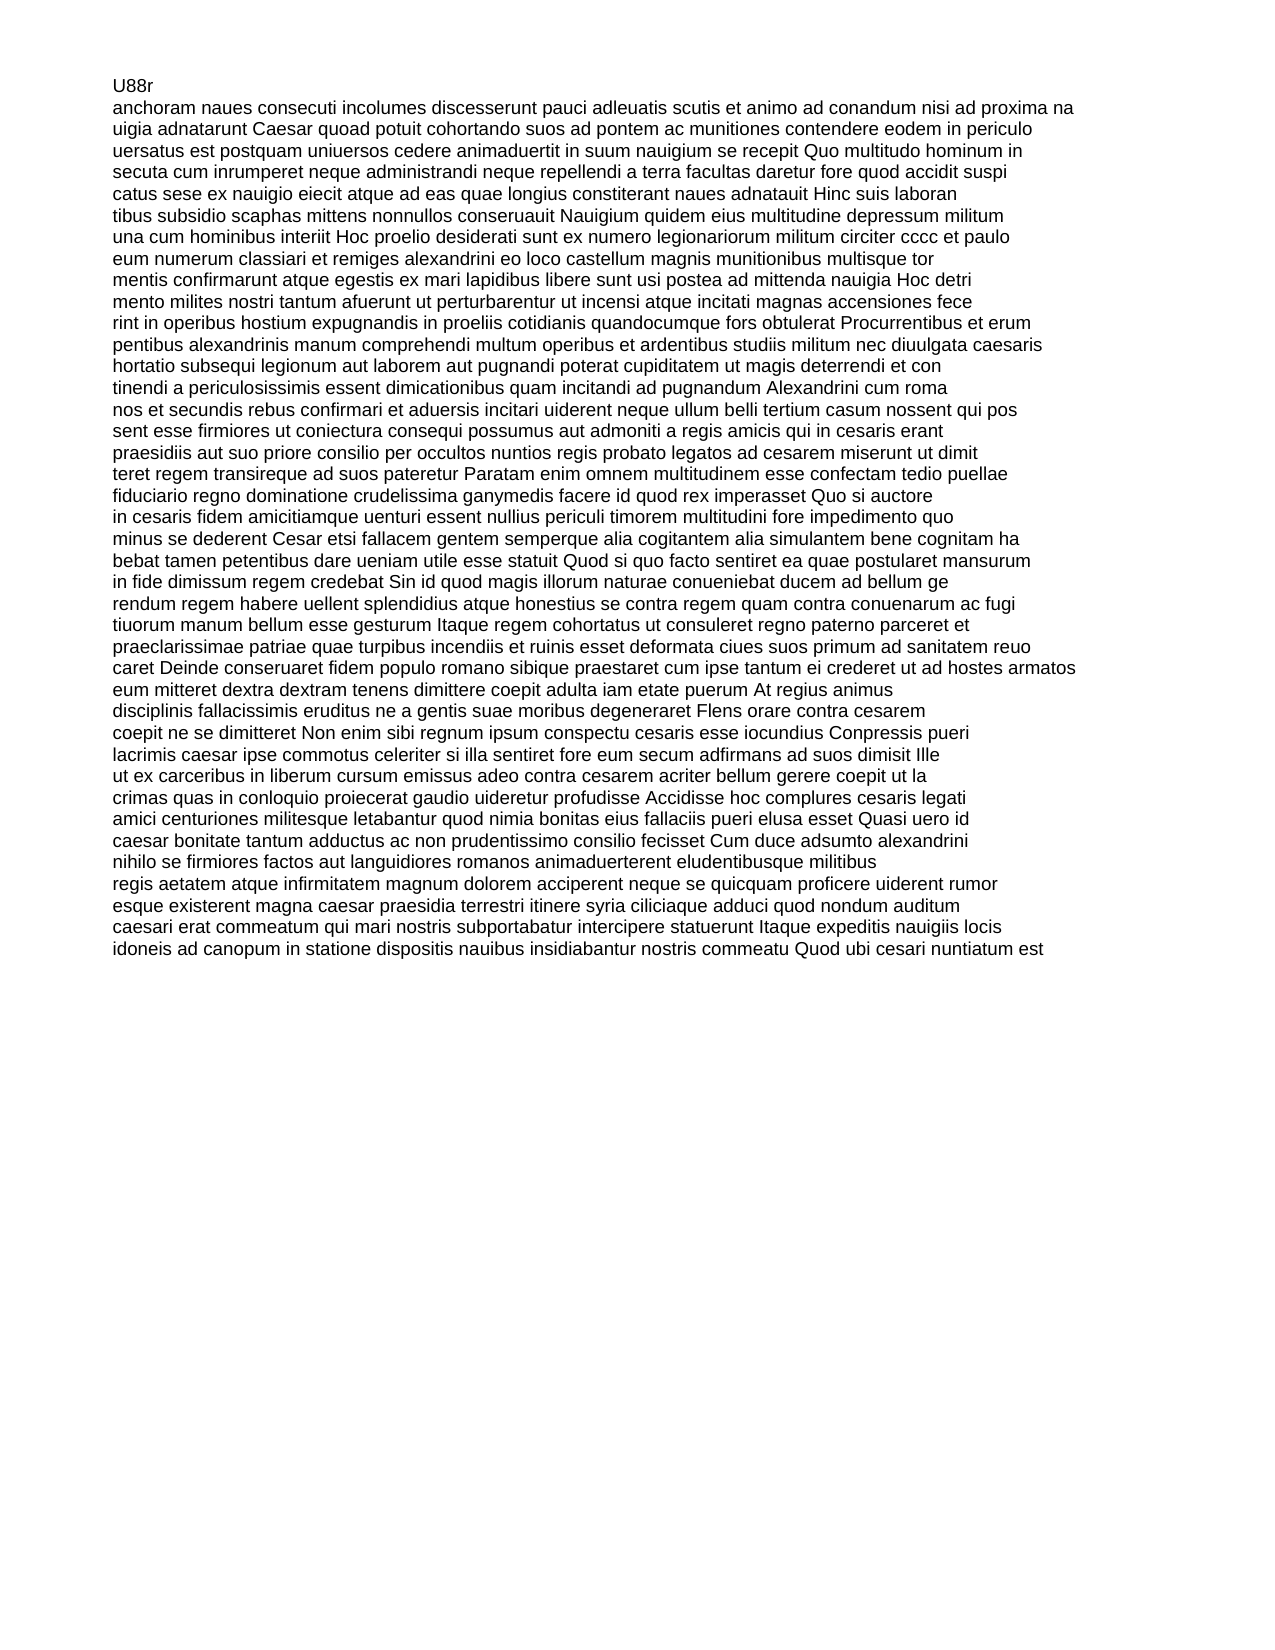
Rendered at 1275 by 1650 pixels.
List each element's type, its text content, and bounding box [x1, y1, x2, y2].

text una cum hominibus interiit Hoc proelio desiderati sunt ex numero legionariorum militum circiter cccc et paulo [112, 226, 1246, 247]
text nos et secundis rebus confirmari et aduersis incitari uiderent neque ullum belli tertium casum nossent qui pos [112, 398, 1246, 420]
text rendum regem habere uellent splendidius atque honestius se contra regem quam contra conuenarum ac fugi [112, 592, 1246, 614]
text amici centuriones militesque letabantur quod nimia bonitas eius fallaciis pueri elusa esset Quasi uero id [112, 808, 1246, 830]
text sent esse firmiores ut coniectura consequi possumus aut admoniti a regis amicis qui in cesaris erant [112, 420, 1246, 442]
text tiuorum manum bellum esse gesturum Itaque regem cohortatus ut consuleret regno paterno parceret et [112, 614, 1246, 636]
text in cesaris fidem amicitiamque uenturi essent nullius periculi timorem multitudini fore impedimento quo [112, 506, 1246, 528]
text praeclarissimae patriae quae turpibus incendiis et ruinis esset deformata ciues suos primum ad sanitatem reuo [112, 636, 1246, 657]
text bebat tamen petentibus dare ueniam utile esse statuit Quod si quo facto sentiret ea quae postularet mansurum [112, 549, 1246, 571]
text crimas quas in conloquio proiecerat gaudio uideretur profudisse Accidisse hoc complures cesaris legati [112, 787, 1246, 808]
text in fide dimissum regem credebat Sin id quod magis illorum naturae conueniebat ducem ad bellum ge [112, 571, 1246, 592]
text teret regem transireque ad suos pateretur Paratam enim omnem multitudinem esse confectam tedio puellae [112, 463, 1246, 485]
text lacrimis caesar ipse commotus celeriter si illa sentiret fore eum secum adfirmans ad suos dimisit Ille [112, 743, 1246, 765]
text idoneis ad canopum in statione dispositis nauibus insidiabantur nostris commeatu Quod ubi cesari nuntiatum est [112, 937, 1200, 959]
text fiduciario regno dominatione crudelissima ganymedis facere id quod rex imperasset Quo si auctore [112, 485, 1246, 506]
text disciplinis fallacissimis eruditus ne a gentis suae moribus degeneraret Flens orare contra cesarem [112, 700, 1246, 722]
text praesidiis aut suo priore consilio per occultos nuntios regis probato legatos ad cesarem miserunt ut dimit [112, 442, 1246, 463]
text ut ex carceribus in liberum cursum emissus adeo contra cesarem acriter bellum gerere coepit ut la [112, 765, 1246, 787]
text mentis confirmarunt atque egestis ex mari lapidibus libere sunt usi postea ad mittenda nauigia Hoc detri [112, 269, 1246, 291]
text caret Deinde conseruaret fidem populo romano sibique praestaret cum ipse tantum ei crederet ut ad hostes armatos [112, 657, 1246, 679]
text catus sese ex nauigio eiecit atque ad eas quae longius constiterant naues adnatauit Hinc suis laboran [112, 183, 1246, 204]
text anchoram naues consecuti incolumes discesserunt pauci adleuatis scutis et animo ad conandum nisi ad proxima na [112, 97, 1246, 118]
text caesari erat commeatum qui mari nostris subportabatur intercipere statuerunt Itaque expeditis nauigiis locis [112, 916, 1200, 937]
text tinendi a periculosissimis essent dimicationibus quam incitandi ad pugnandum Alexandrini cum roma [112, 377, 1246, 398]
text hortatio subsequi legionum aut laborem aut pugnandi poterat cupiditatem ut magis deterrendi et con [112, 355, 1246, 377]
text coepit ne se dimitteret Non enim sibi regnum ipsum conspectu cesaris esse iocundius Conpressis pueri [112, 722, 1246, 743]
text esque existerent magna caesar praesidia terrestri itinere syria ciliciaque adduci quod nondum auditum [112, 894, 1200, 916]
text eum numerum classiari et remiges alexandrini eo loco castellum magnis munitionibus multisque tor [112, 247, 1246, 269]
text eum mitteret dextra dextram tenens dimittere coepit adulta iam etate puerum At regius animus [112, 679, 1246, 700]
text minus se dederent Cesar etsi fallacem gentem semperque alia cogitantem alia simulantem bene cognitam ha [112, 528, 1246, 549]
text uigia adnatarunt Caesar quoad potuit cohortando suos ad pontem ac munitiones contendere eodem in periculo [112, 118, 1246, 140]
text secuta cum inrumperet neque administrandi neque repellendi a terra facultas daretur fore quod accidit suspi [112, 161, 1246, 183]
text nihilo se firmiores factos aut languidiores romanos animaduerterent eludentibusque militibus [112, 851, 1200, 873]
text regis aetatem atque infirmitatem magnum dolorem acciperent neque se quicquam proficere uiderent rumor [112, 873, 1200, 894]
text pentibus alexandrinis manum comprehendi multum operibus et ardentibus studiis militum nec diuulgata caesaris [112, 334, 1246, 355]
text uersatus est postquam uniuersos cedere animaduertit in suum nauigium se recepit Quo multitudo hominum in [112, 140, 1246, 161]
text tibus subsidio scaphas mittens nonnullos conseruauit Nauigium quidem eius multitudine depressum militum [112, 204, 1246, 226]
text U88r [112, 75, 1275, 97]
text caesar bonitate tantum adductus ac non prudentissimo consilio fecisset Cum duce adsumto alexandrini [112, 830, 1200, 851]
text rint in operibus hostium expugnandis in proeliis cotidianis quandocumque fors obtulerat Procurrentibus et erum [112, 312, 1246, 334]
text mento milites nostri tantum afuerunt ut perturbarentur ut incensi atque incitati magnas accensiones fece [112, 291, 1246, 312]
